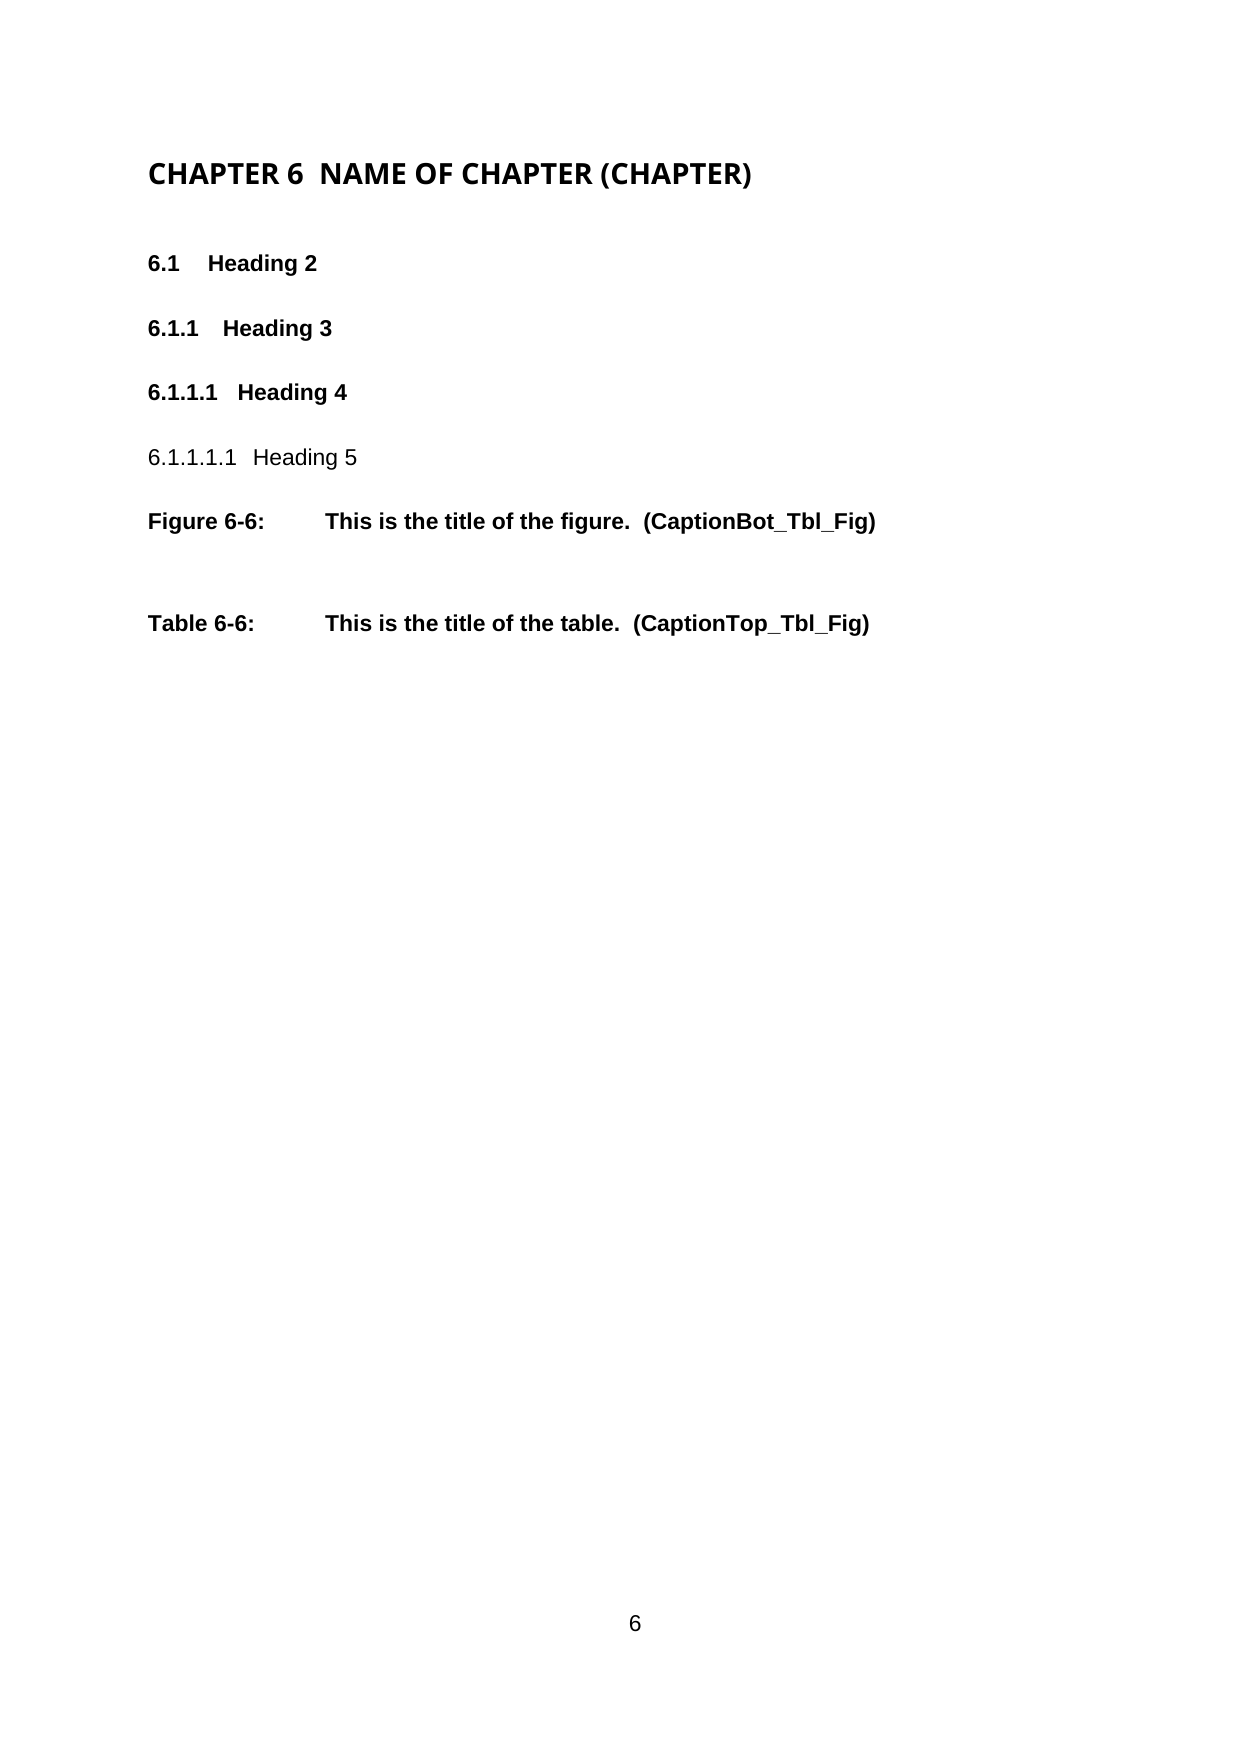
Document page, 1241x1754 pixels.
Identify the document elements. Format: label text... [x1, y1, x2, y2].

subtitle Heading 2 [148, 250, 1122, 276]
text Chapter 6 Name of chapter (Chapter) [148, 153, 1122, 193]
text Figure -: This is the title of the figure. (CaptionBot_Tbl_Fig) [148, 508, 1122, 534]
text Table -: This is the title of the table. (CaptionTop_Tbl_Fig) [148, 610, 1122, 636]
subtitle Heading 4 [148, 379, 1122, 405]
subtitle Heading 3 [148, 314, 1122, 341]
subtitle Heading 5 [148, 443, 1122, 470]
